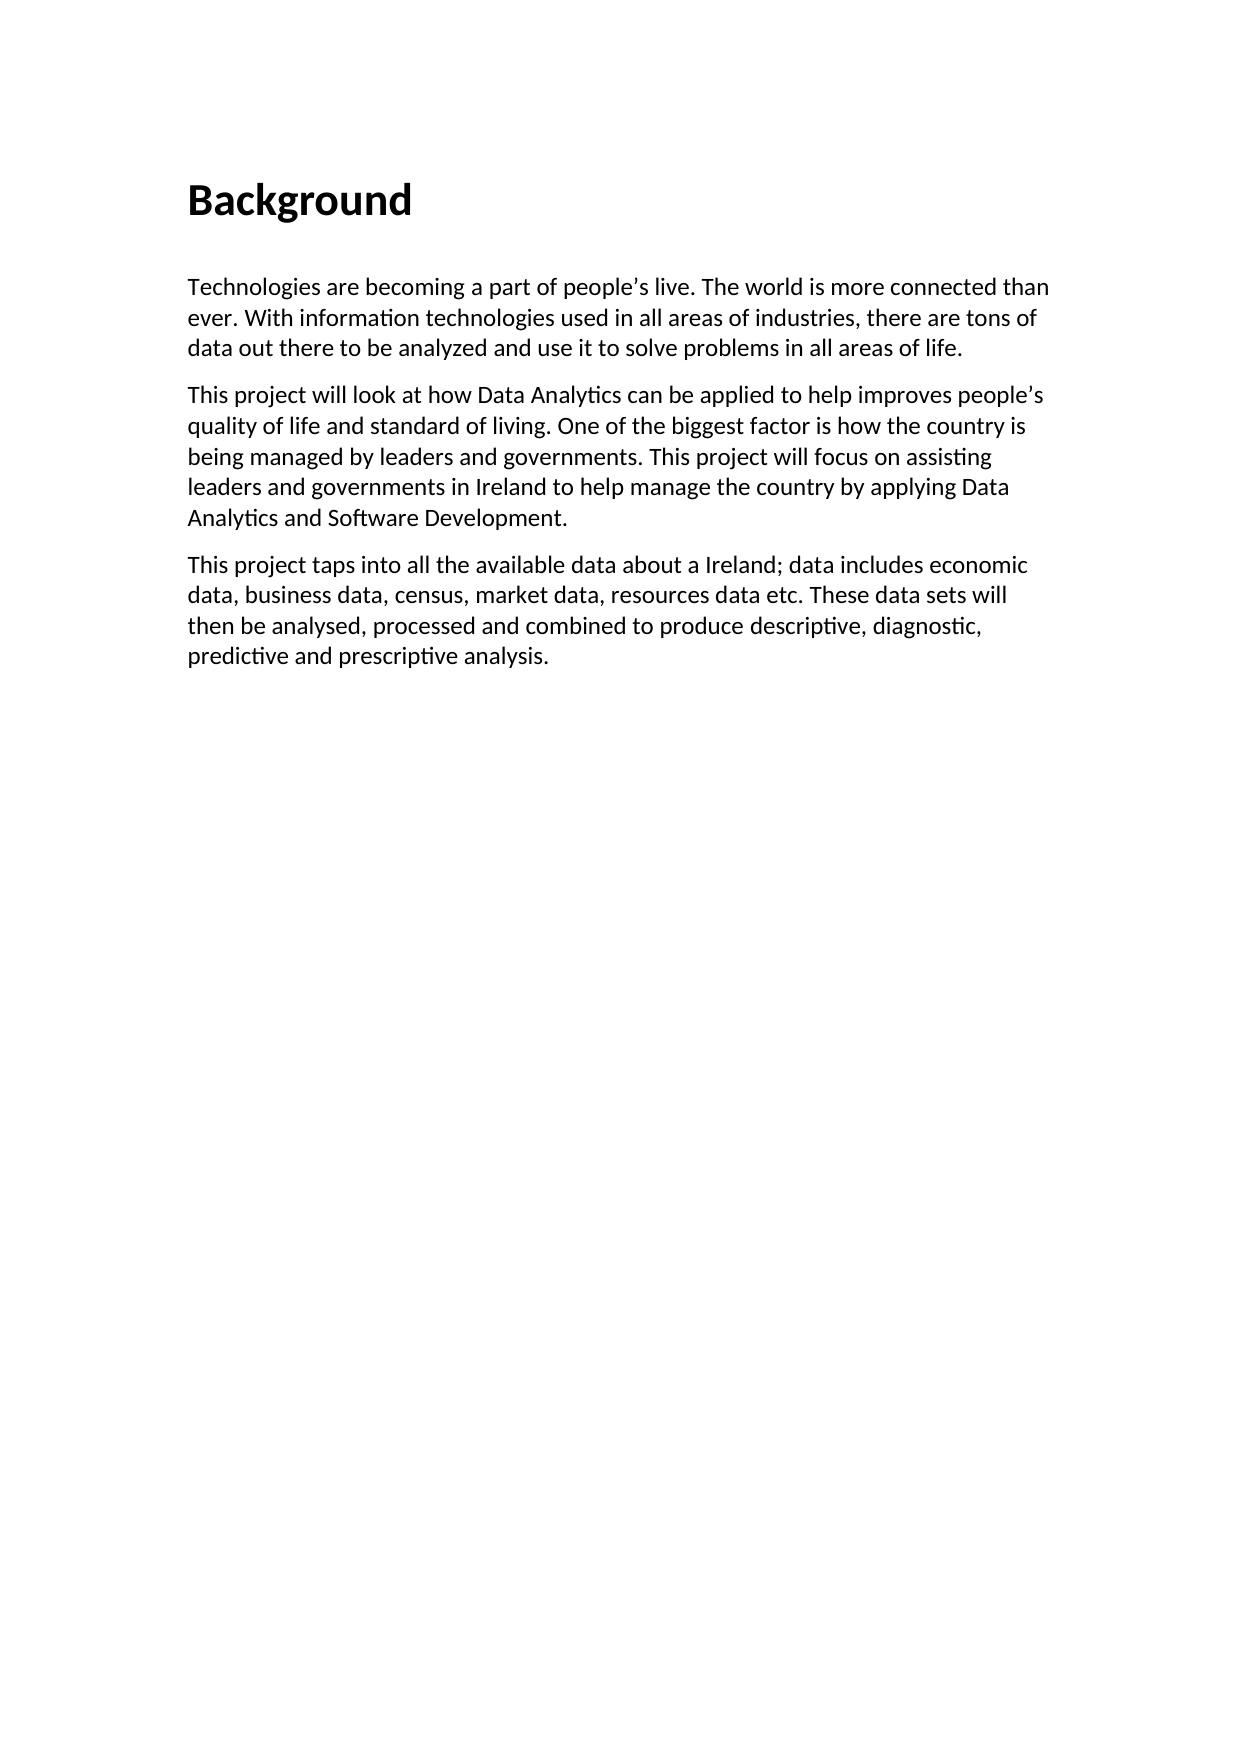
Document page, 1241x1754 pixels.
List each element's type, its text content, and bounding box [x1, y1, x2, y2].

text This project taps into all the available data about a Ireland; data includes economic data, business data, census, market data, resources data etc. These data sets will then be analysed, processed and combined to produce descriptive, diagnostic, predictive and prescriptive analysis. [187, 549, 1053, 671]
subtitle Background [187, 171, 1053, 227]
text Technologies are becoming a part of people’s live. The world is more connected than ever. With information technologies used in all areas of industries, there are tons of data out there to be analyzed and use it to solve problems in all areas of life. [187, 271, 1053, 363]
text This project will look at how Data Analytics can be applied to help improves people’s quality of life and standard of living. One of the biggest factor is how the country is being managed by leaders and governments. This project will focus on assisting leaders and governments in Ireland to help manage the country by applying Data Analytics and Software Development. [187, 379, 1053, 532]
